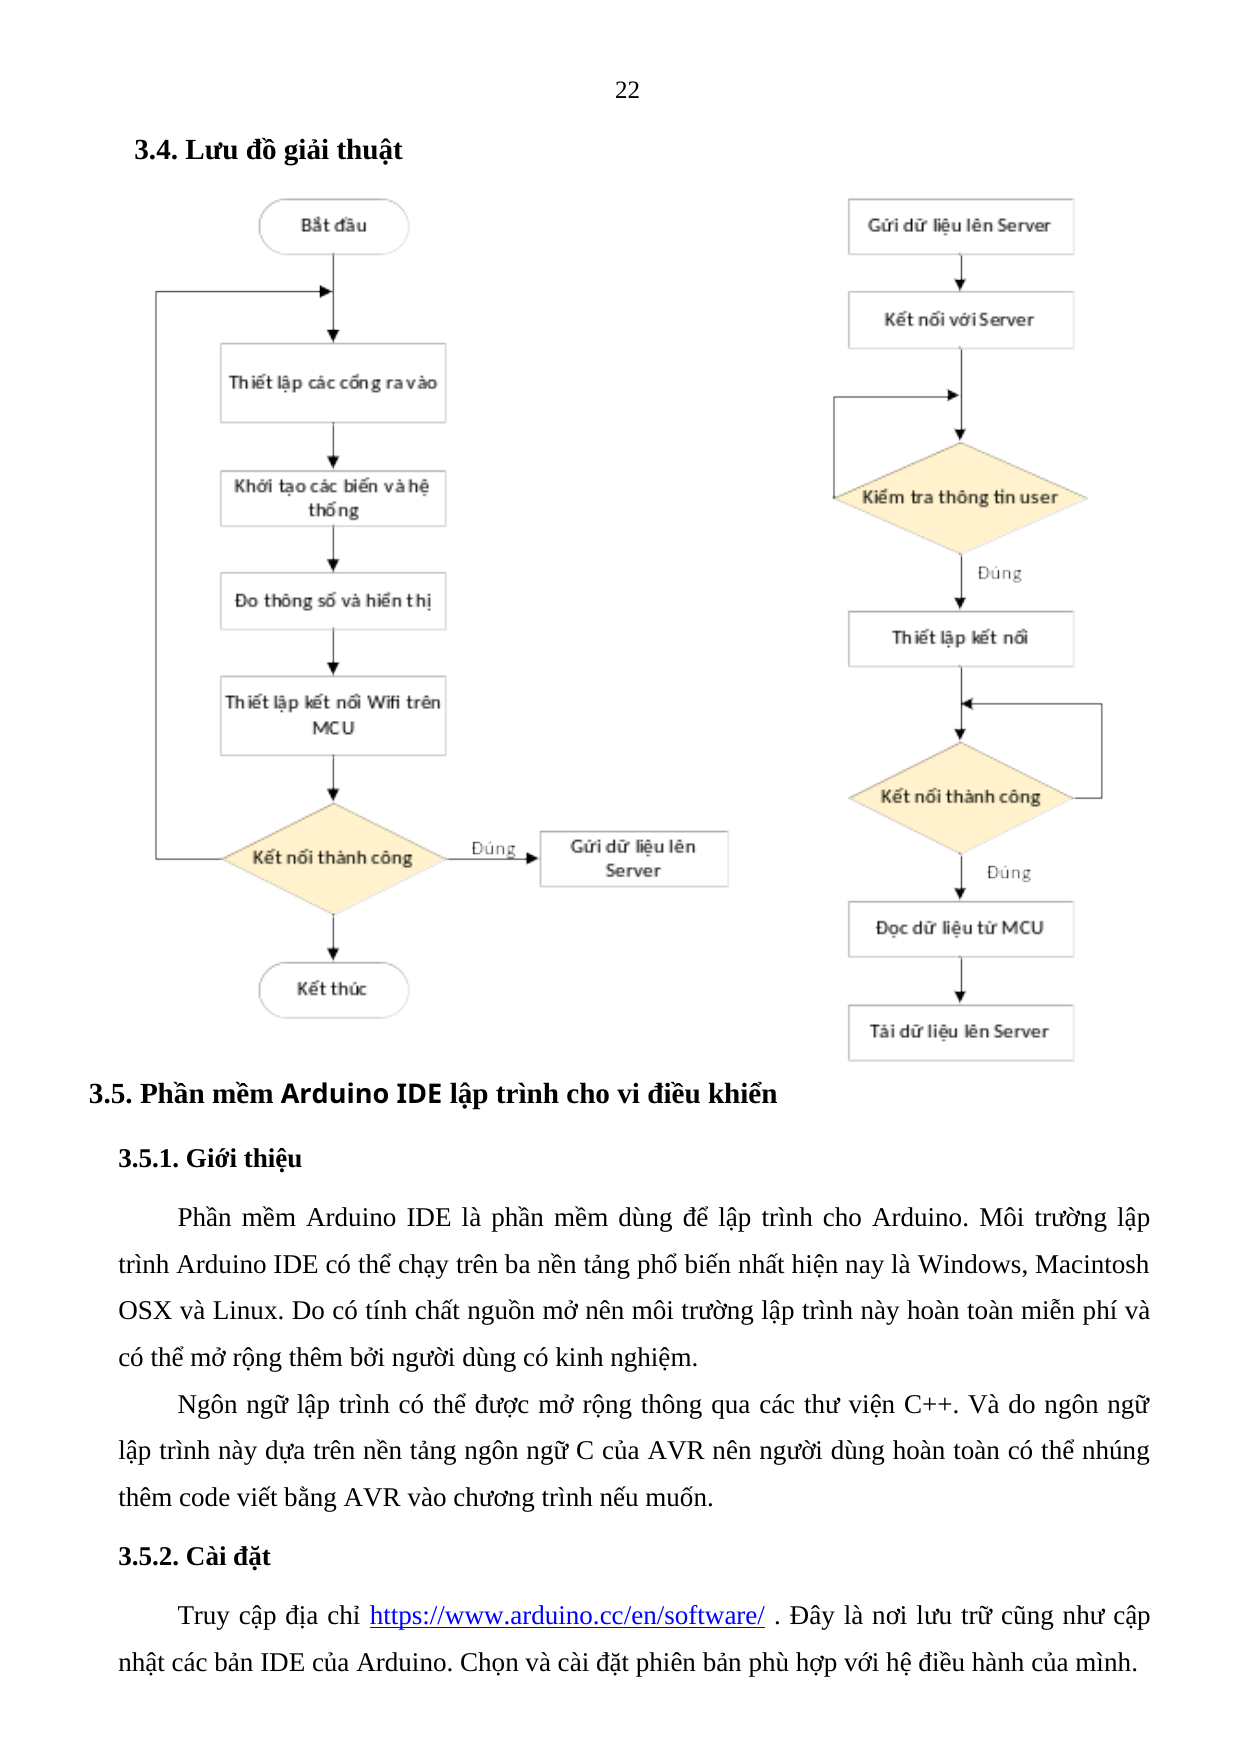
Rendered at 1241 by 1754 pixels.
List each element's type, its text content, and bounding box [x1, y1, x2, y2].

subtitle 3.5. Phần mềm Arduino IDE lập trình cho vi điều khiển [89, 1074, 1196, 1111]
text Ngôn ngữ lập trình có thể được mở rộng thông qua các thư viện C++. Và do ngôn ngữ lập trình này dựa trên nền tảng ngôn ngữ C của AVR nên người dùng hoàn toàn có thể nhúng thêm code viết bằng AVR vào chương trình nếu muốn. [118, 1388, 1152, 1512]
subtitle 3.5.2. Cài đặt [118, 1540, 1196, 1571]
text Phần mềm Arduino IDE là phần mềm dùng để lập trình cho Arduino. Môi trường lập trình Arduino IDE có thể chạy trên ba nền tảng phổ biến nhất hiện nay là Windows, Macintosh OSX và Linux. Do có tính chất nguồn mở nên môi trường lập trình này hoàn toàn miễn phí và có thể mở rộng thêm bởi người dùng có kinh nghiệm. [118, 1201, 1152, 1372]
subtitle 3.4. Lưu đồ giải thuật [89, 132, 1196, 166]
text Truy cập địa chỉ https://www.arduino.cc/en/software/ . Đây là nơi lưu trữ cũng như cập nhật các bản IDE của Arduino. Chọn và cài đặt phiên bản phù hợp với hệ điều hành của mình. [118, 1599, 1152, 1677]
subtitle 3.5.1. Giới thiệu [118, 1142, 1196, 1173]
